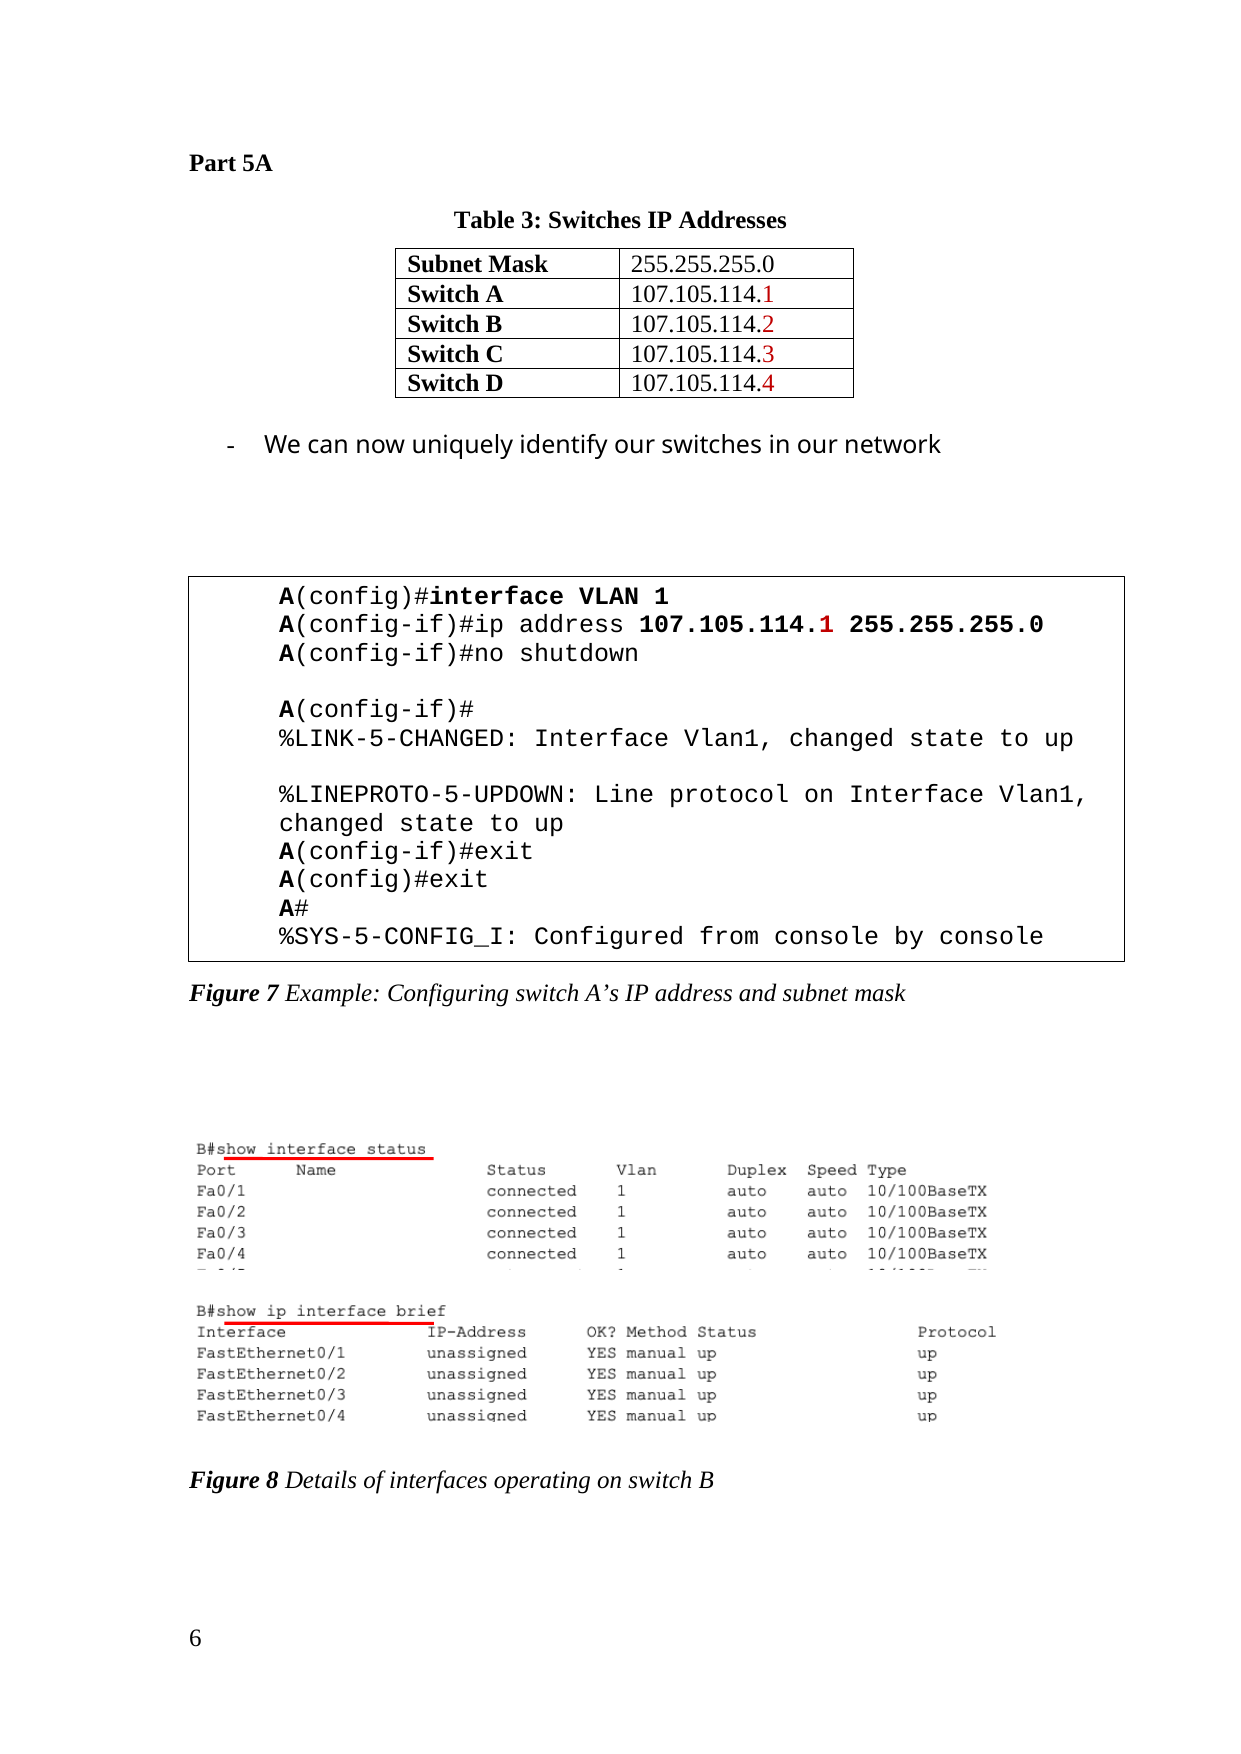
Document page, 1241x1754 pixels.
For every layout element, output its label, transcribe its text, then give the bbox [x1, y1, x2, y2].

text Figure 7 Example: Configuring switch A’s IP address and subnet mask [189, 978, 1051, 1007]
text Figure 8 Details of interfaces operating on switch B [189, 1465, 1051, 1493]
table_cell 107.105.114.2 [620, 309, 853, 338]
table_cell Switch C [396, 339, 619, 367]
text Part 5A [189, 148, 1051, 176]
table_cell Switch B [396, 309, 619, 338]
text Table 3: Switches IP Addresses [189, 205, 1051, 234]
picture [188, 1136, 1000, 1270]
table_cell 107.105.114.4 [620, 369, 853, 397]
list We can now uniquely identify our switches in our network [226, 427, 1051, 461]
table_cell 107.105.114.1 [620, 279, 853, 308]
table_cell Switch A [396, 279, 619, 308]
table_header Subnet Mask [396, 249, 619, 278]
table_header 255.255.255.0 [620, 249, 853, 278]
picture [188, 1298, 1000, 1422]
table_cell 107.105.114.3 [620, 339, 853, 367]
table_cell Switch D [396, 369, 619, 397]
